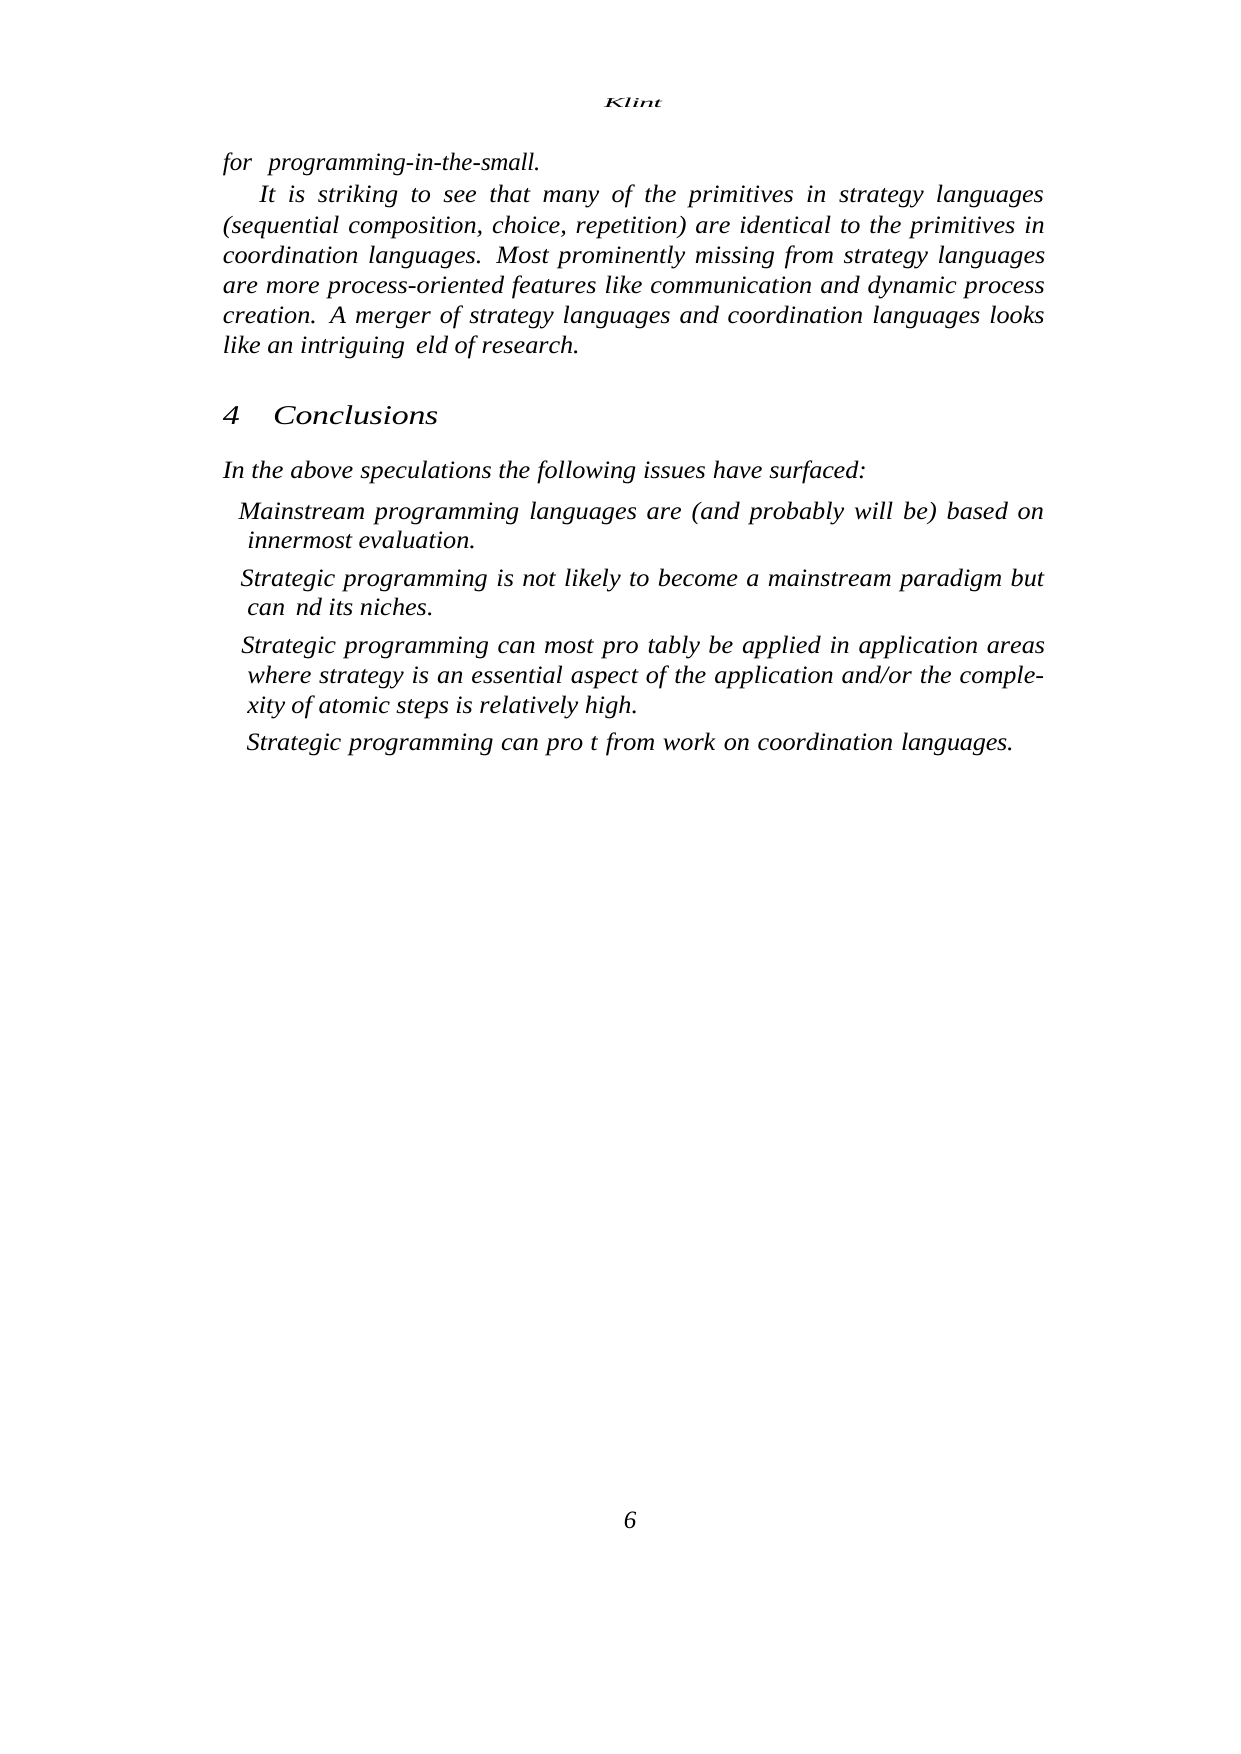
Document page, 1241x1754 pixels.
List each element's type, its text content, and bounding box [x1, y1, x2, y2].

text for programming-in-the-small. [223, 147, 1065, 176]
text Mainstream programming languages are (and probably will be) based on innermost evaluation. [225, 496, 1045, 554]
text Strategic programming can pro t from work on coordination languages. [225, 727, 1065, 756]
text Strategic programming can most pro tably be applied in application areas where strategy is an essential aspect of the application and/or the comple- xity of atomic steps is relatively high. [225, 630, 1046, 719]
text Strategic programming is not likely to become a mainstream paradigm but can nd its niches. [225, 563, 1045, 621]
text It is striking to see that many of the primitives in strategy languages (sequential composition, choice, repetition) are identical to the primitives in coordination languages. Most prominently missing from strategy languages are more process-oriented features like communication and dynamic process creation. A merger of strategy languages and coordination languages looks like an intriguing eld of research. [223, 179, 1046, 359]
text In the above speculations the following issues have surfaced: [223, 455, 1065, 484]
subtitle 4 Conclusions [223, 399, 1065, 430]
